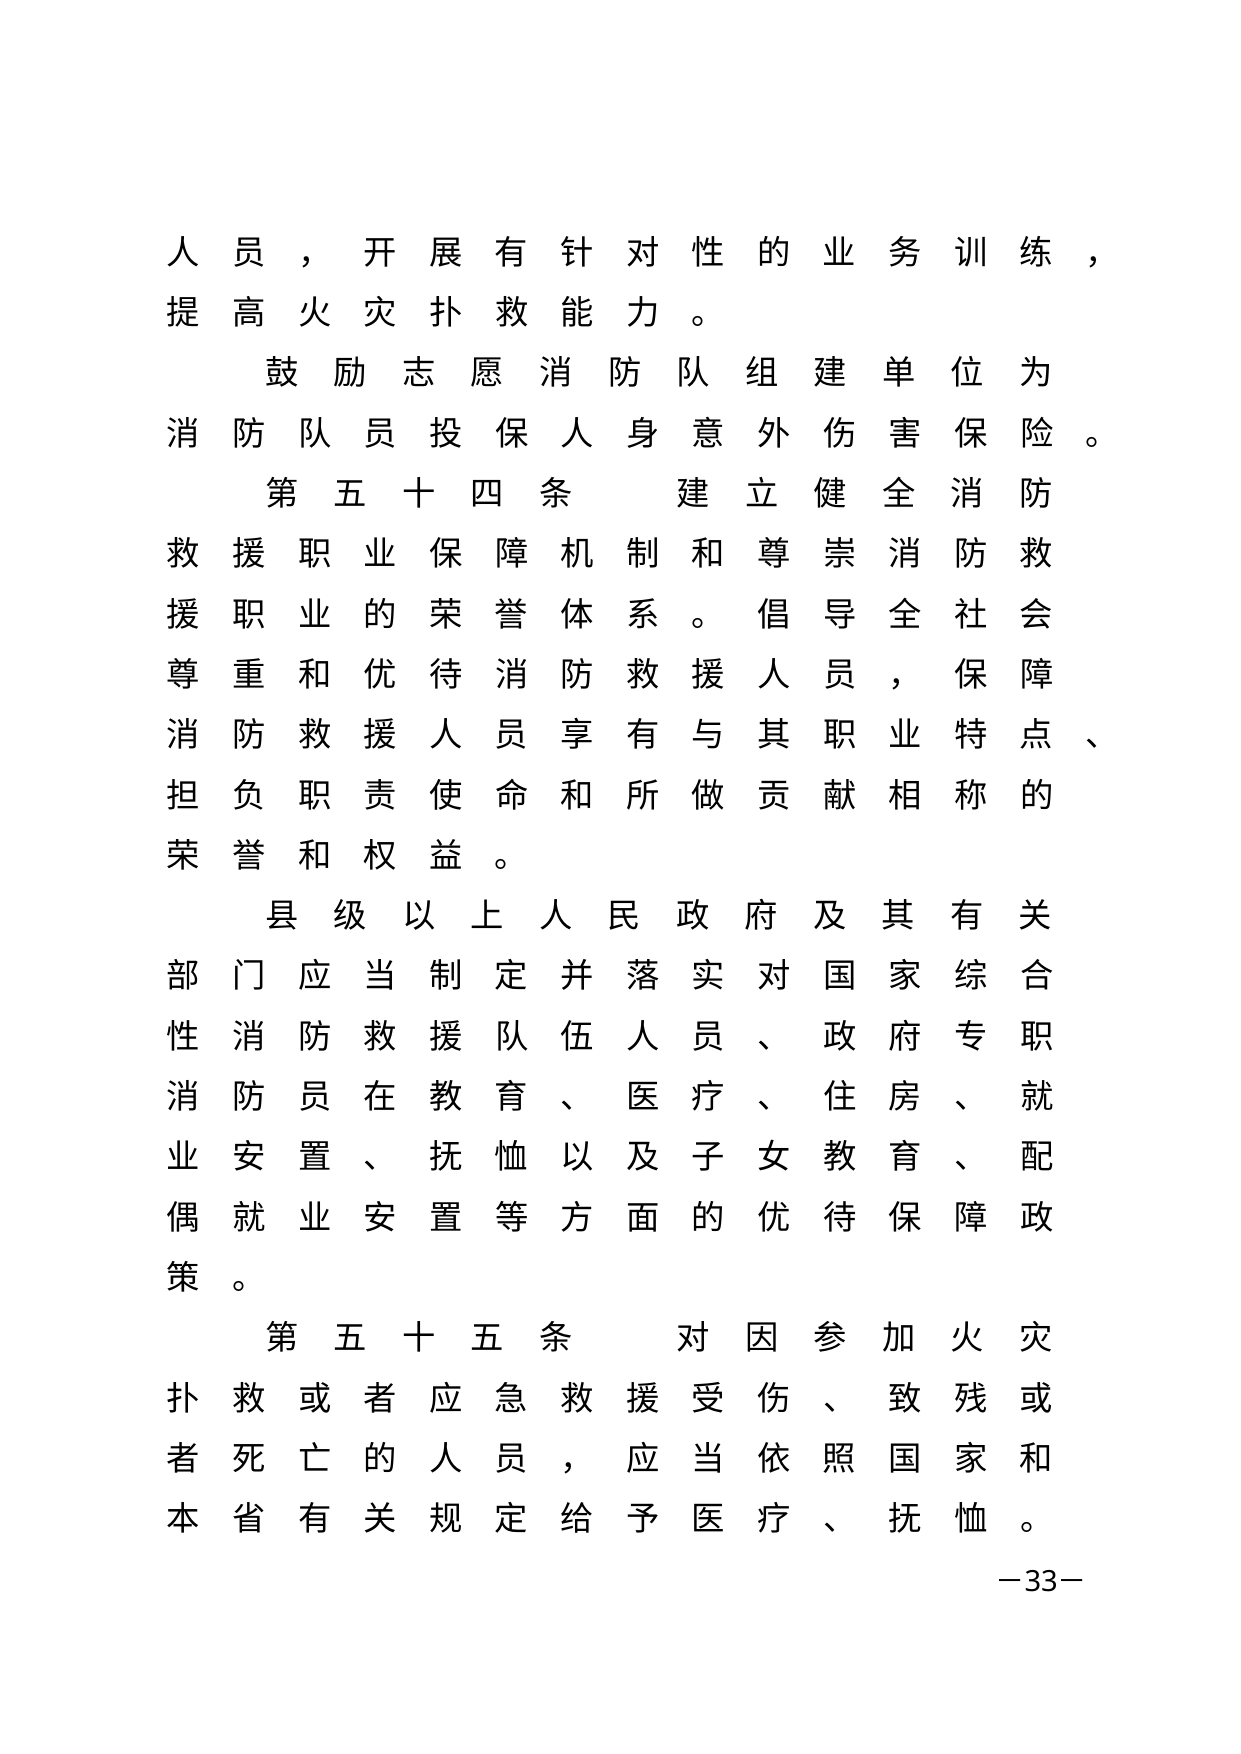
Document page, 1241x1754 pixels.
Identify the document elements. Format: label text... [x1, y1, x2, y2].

text 县级以上人民政府及其有关部门应当制定并落实对国家综合性消防救援队伍人员、政府专职消防员在教育、医疗、住房、就业安置、抚恤以及子女教育、配偶就业安置等方面的优待保障政策。 [167, 883, 1085, 1305]
text 第五十五条 对因参加火灾扑救或者应急救援受伤、致残或者死亡的人员，应当依照国家和本省有关规定给予医疗、抚恤。 [167, 1305, 1085, 1546]
text 鼓励志愿消防队组建单位为消防队员投保人身意外伤害保险。 [167, 340, 1085, 461]
text 第五十四条 建立健全消防救援职业保障机制和尊崇消防救援职业的荣誉体系。倡导全社会尊重和优待消防救援人员，保障消防救援人员享有与其职业特点、担负职责使命和所做贡献相称的荣誉和权益。 [167, 461, 1085, 883]
text 第五十三条 志愿消防队应当配备专职或者兼职防火、灭火人员，开展有针对性的业务训练，提高火灾扑救能力。 [167, 219, 1085, 340]
